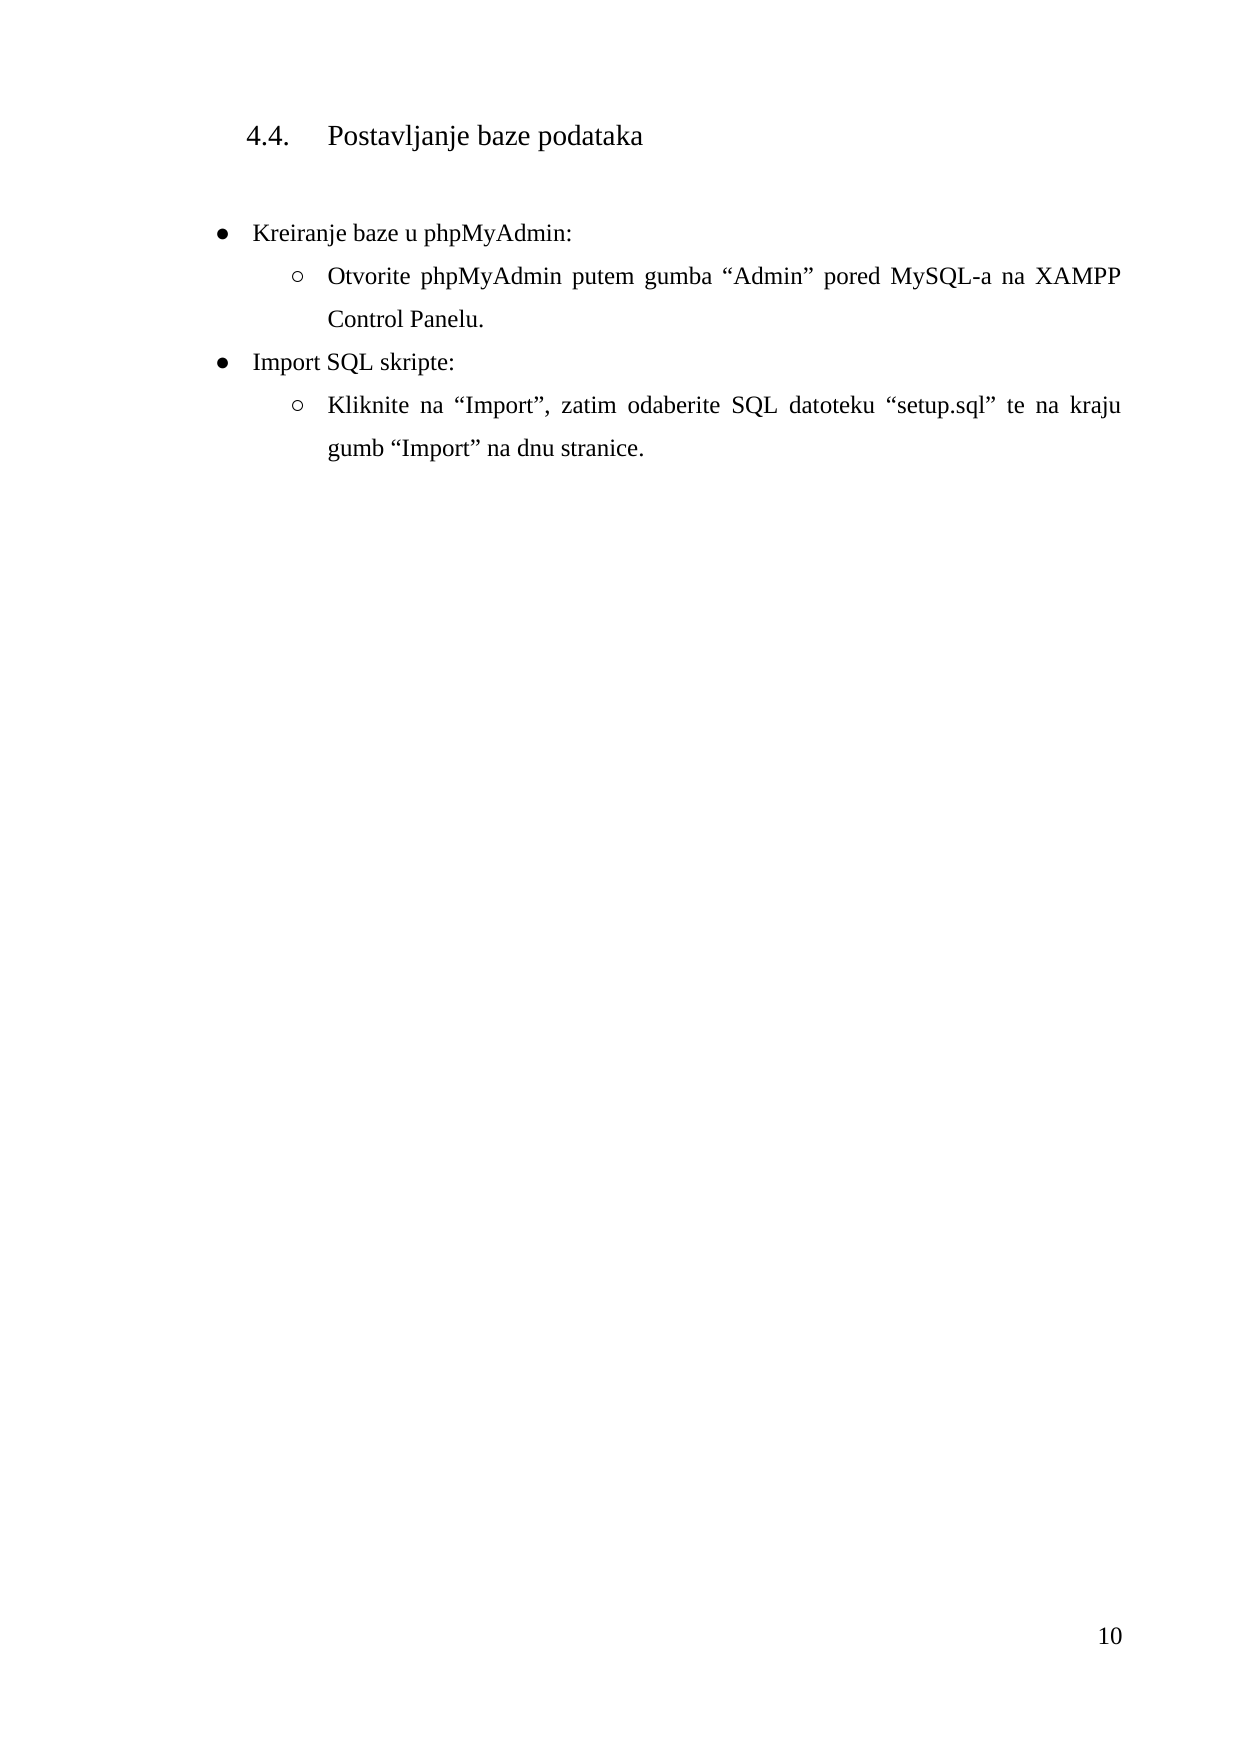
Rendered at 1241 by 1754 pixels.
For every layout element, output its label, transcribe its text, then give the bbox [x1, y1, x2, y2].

list Kliknite na “Import”, zatim odaberite SQL datoteku “setup.sql” te na kraju gumb “Import” na dnu stranice. [290, 390, 1122, 462]
list Otvorite phpMyAdmin putem gumba “Admin” pored MySQL-a na XAMPP Control Panelu. [290, 261, 1122, 333]
list Kreiranje baze u phpMyAdmin: [215, 218, 1122, 247]
list Import SQL skripte: [215, 347, 1122, 376]
subtitle Postavljanje baze podataka [290, 118, 1122, 152]
